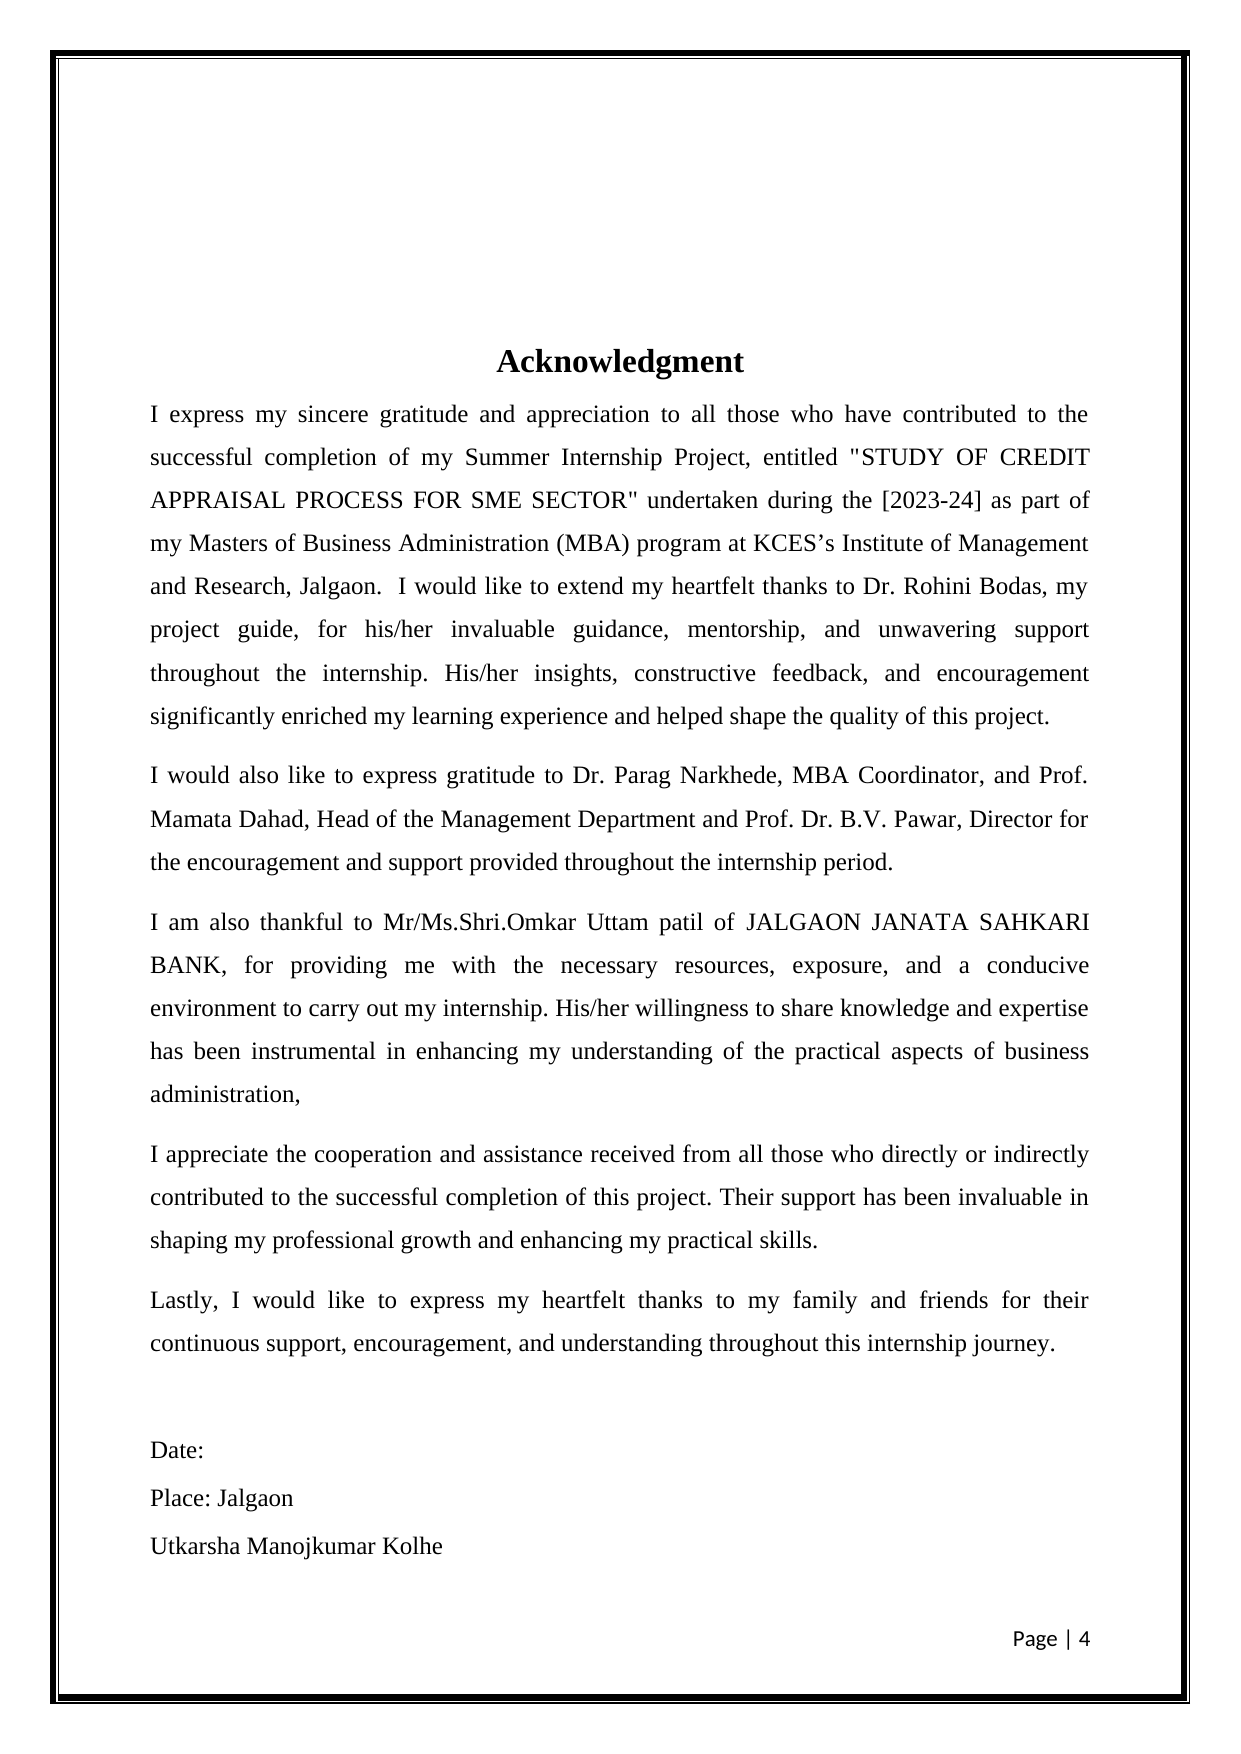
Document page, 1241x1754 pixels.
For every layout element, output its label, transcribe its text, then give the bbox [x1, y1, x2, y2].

text I would also like to express gratitude to Dr. Parag Narkhede, MBA Coordinator, and Prof. Mamata Dahad, Head of the Management Department and Prof. Dr. B.V. Pawar, Director for the encouragement and support provided throughout the internship period. [150, 761, 1090, 876]
text I appreciate the cooperation and assistance received from all those who directly or indirectly contributed to the successful completion of this project. Their support has been invaluable in shaping my professional growth and enhancing my practical skills. [150, 1139, 1090, 1254]
text Place: Jalgaon [150, 1483, 1090, 1512]
text Lastly, I would like to express my heartfelt thanks to my family and friends for their continuous support, encouragement, and understanding throughout this internship journey. [150, 1285, 1090, 1357]
text I am also thankful to Mr/Ms.Shri.Omkar Uttam patil of JALGAON JANATA SAHKARI BANK, for providing me with the necessary resources, exposure, and a conducive environment to carry out my internship. His/her willingness to share knowledge and expertise has been instrumental in enhancing my understanding of the practical aspects of business administration, [150, 907, 1090, 1108]
text Utkarsha Manojkumar Kolhe [150, 1531, 1090, 1560]
text Acknowledgment [150, 341, 1090, 379]
text Date: [150, 1436, 1090, 1464]
text I express my sincere gratitude and appreciation to all those who have contributed to the successful completion of my Summer Internship Project, entitled "STUDY OF CREDIT APPRAISAL PROCESS FOR SME SECTOR" undertaken during the [2023-24] as part of my Masters of Business Administration (MBA) program at KCES’s Institute of Management and Research, Jalgaon. I would like to extend my heartfelt thanks to Dr. Rohini Bodas, my project guide, for his/her invaluable guidance, mentorship, and unwavering support throughout the internship. His/her insights, constructive feedback, and encouragement significantly enriched my learning experience and helped shape the quality of this project. [150, 399, 1090, 729]
